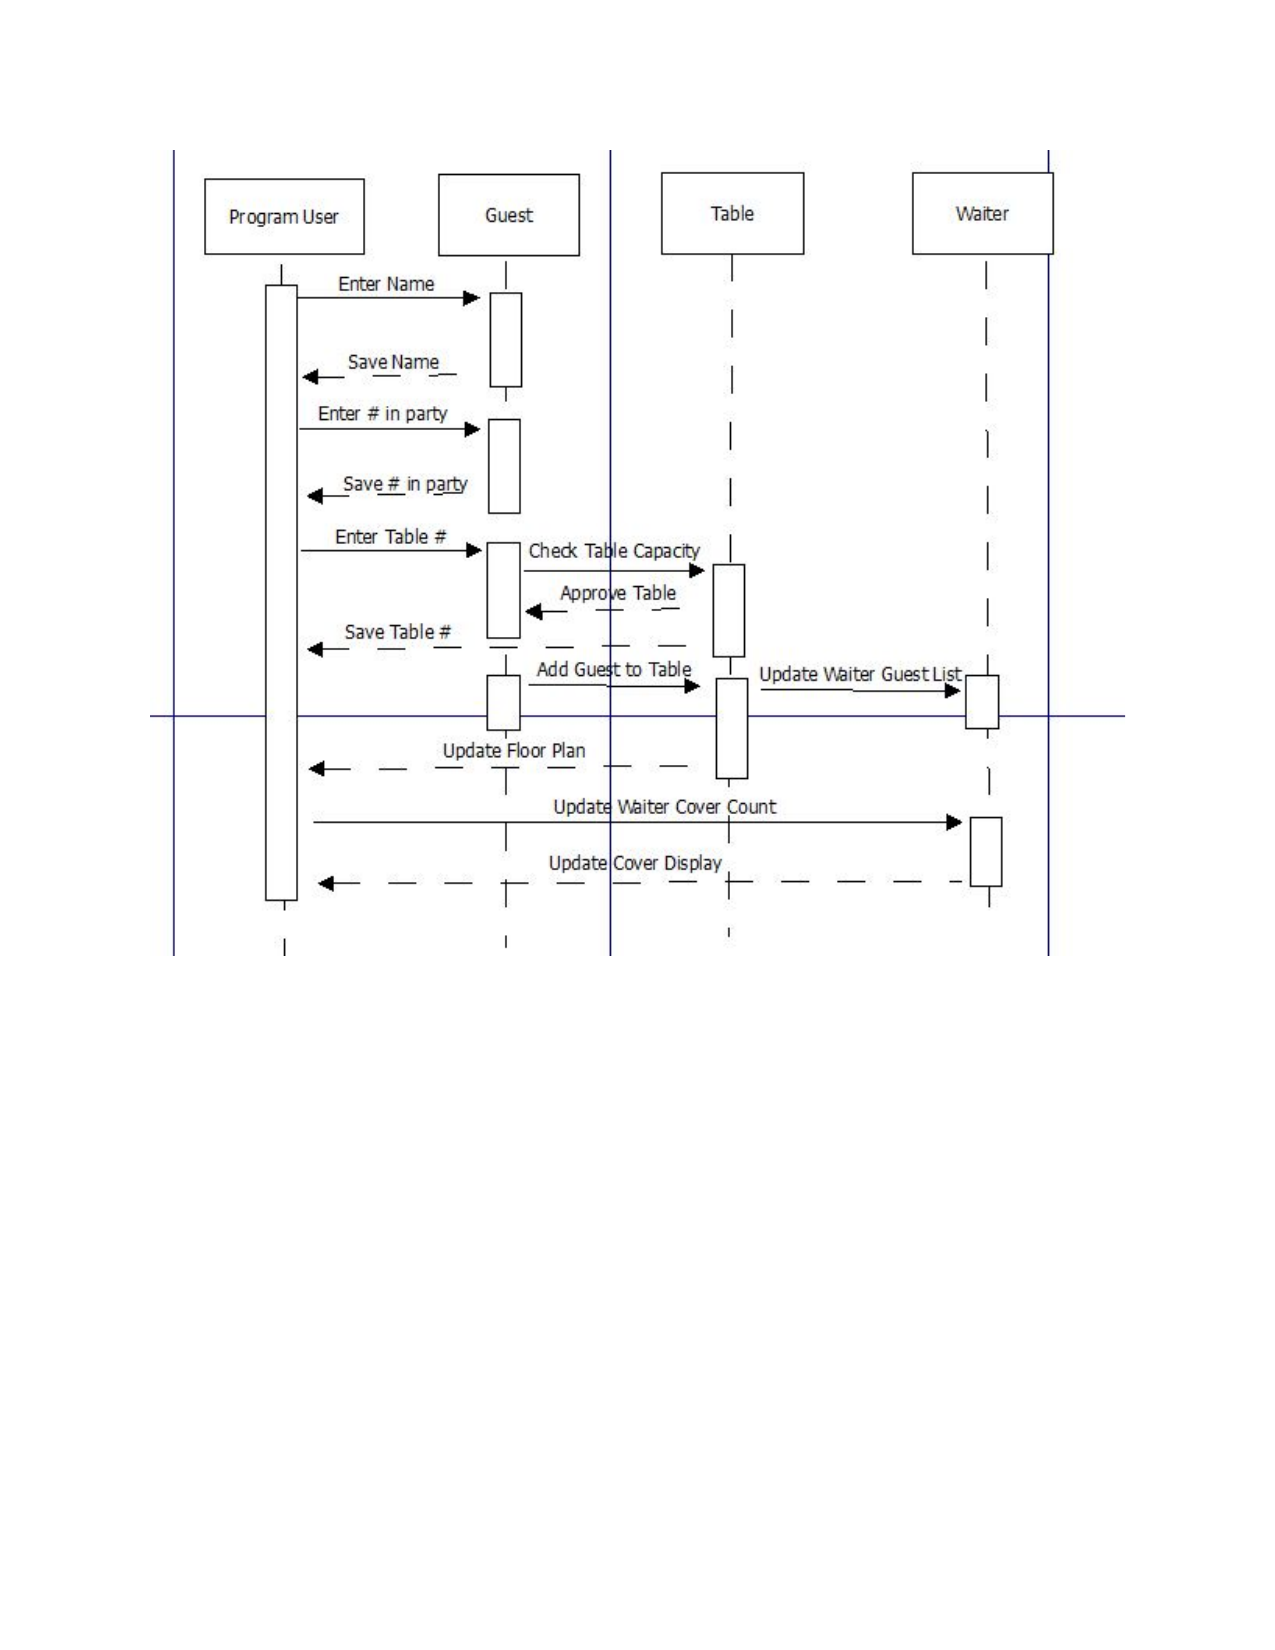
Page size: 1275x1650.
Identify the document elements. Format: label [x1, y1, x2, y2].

picture [150, 150, 1125, 956]
